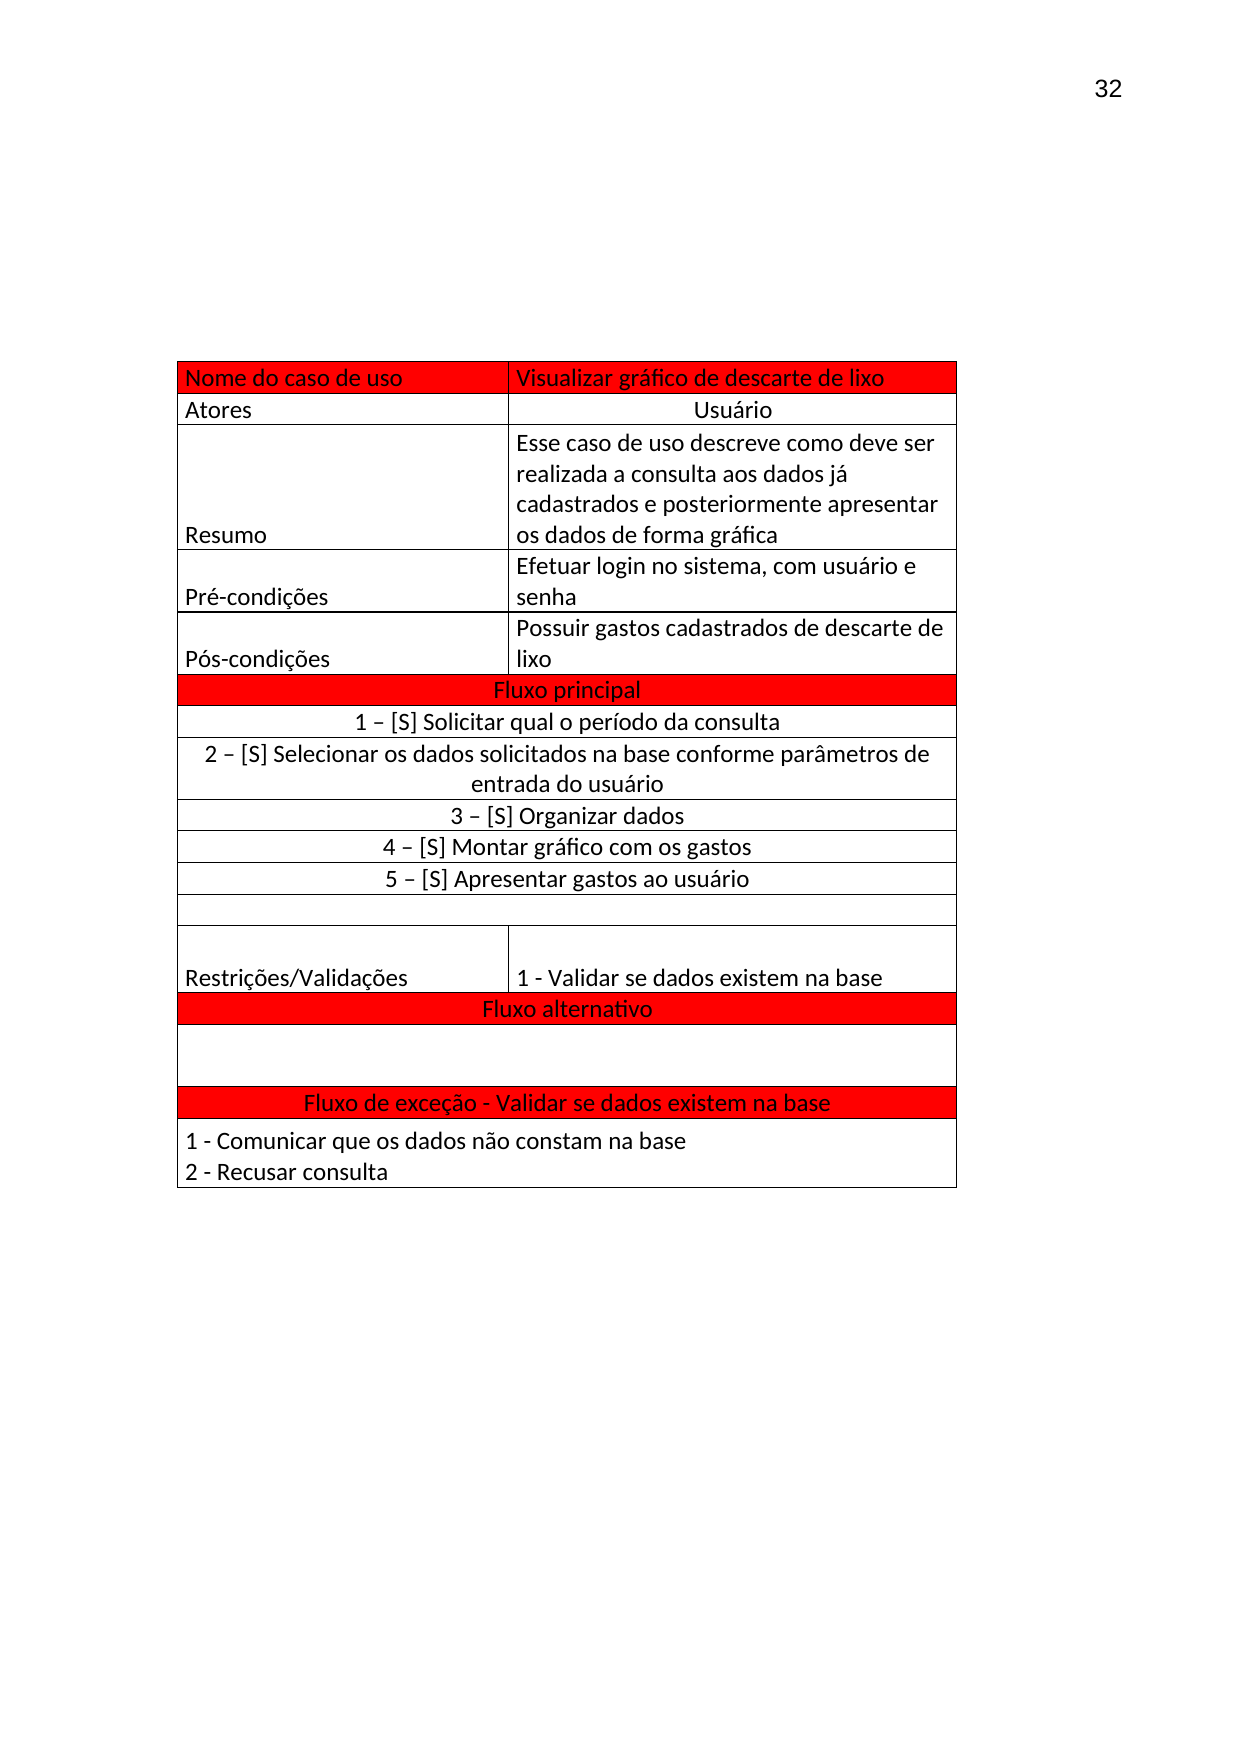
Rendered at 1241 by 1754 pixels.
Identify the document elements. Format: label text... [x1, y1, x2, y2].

table_cell Efetuar login no sistema, com usuário e senha [509, 550, 956, 611]
table_header Nome do caso de uso [178, 362, 508, 393]
table_cell Fluxo alternativo [178, 993, 956, 1024]
table_cell Pós-condições [178, 613, 508, 673]
table_cell Fluxo de exceção - Validar se dados existem na base [178, 1087, 956, 1118]
table_cell 5 – [S] Apresentar gastos ao usuário [178, 863, 956, 893]
table_cell Usuário [509, 394, 956, 424]
table_cell Possuir gastos cadastrados de descarte de lixo [509, 613, 956, 673]
table_cell [178, 1025, 956, 1086]
table_cell 3 – [S] Organizar dados [178, 800, 956, 830]
table_cell Atores [178, 394, 508, 424]
table_cell Fluxo principal [178, 675, 956, 705]
table_header Visualizar gráfico de descarte de lixo [509, 362, 956, 393]
table_cell Pré-condições [178, 550, 508, 611]
table_cell Restrições/Validações [178, 926, 508, 992]
table_cell Resumo [178, 425, 508, 549]
table_cell [178, 895, 956, 925]
table_cell 1 – [S] Solicitar qual o período da consulta [178, 706, 956, 737]
table_cell 4 – [S] Montar gráfico com os gastos [178, 831, 956, 862]
table_cell Esse caso de uso descreve como deve ser realizada a consulta aos dados já cadastrados e posteriormente apresentar os dados de forma gráfica [509, 425, 956, 549]
table_cell 1 - Comunicar que os dados não constam na base 2 - Recusar consulta [178, 1119, 956, 1187]
table_cell 2 – [S] Selecionar os dados solicitados na base conforme parâmetros de entrada do usuário [178, 738, 956, 799]
table_cell 1 - Validar se dados existem na base [509, 926, 956, 992]
